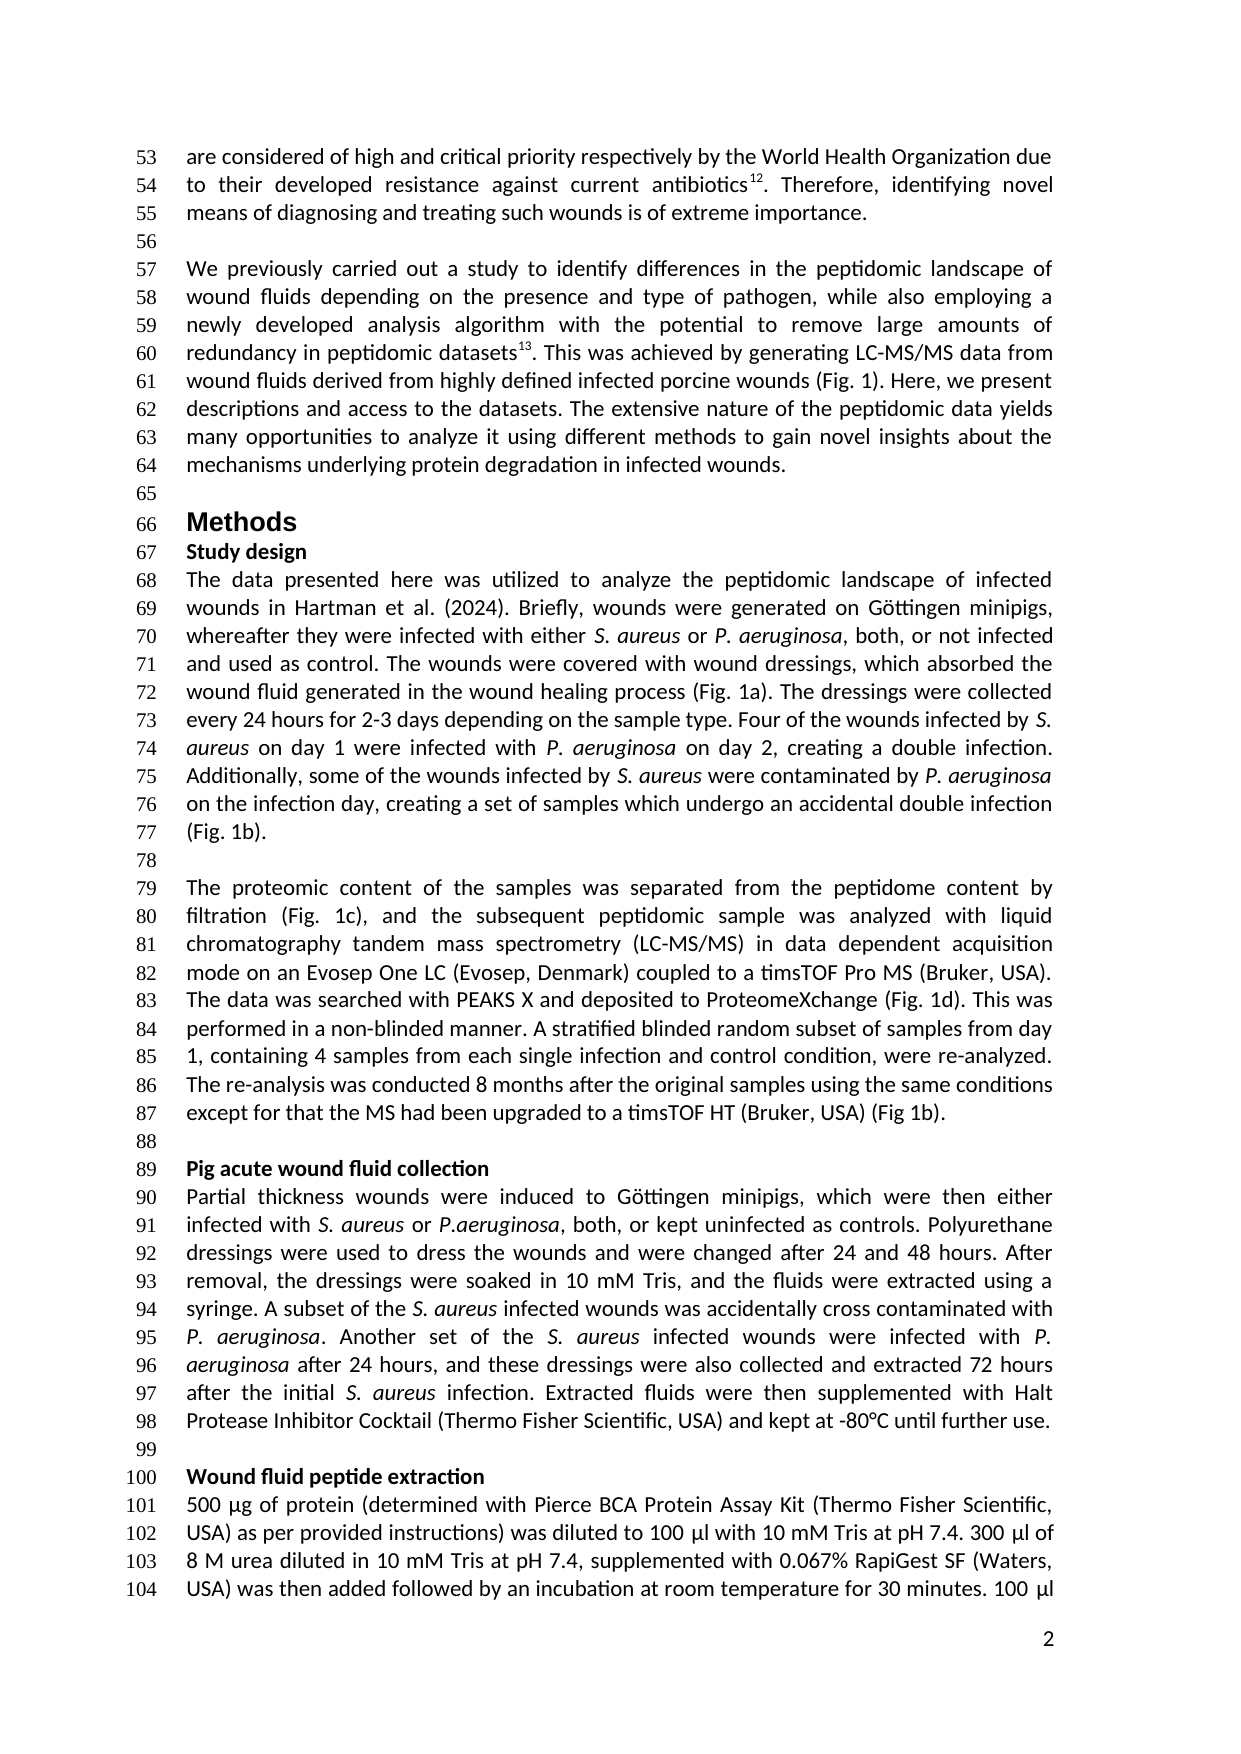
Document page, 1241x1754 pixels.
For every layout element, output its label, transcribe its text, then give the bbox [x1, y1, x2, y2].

text Pig acute wound fluid collection [186, 1154, 1054, 1182]
text Wound fluid peptide extraction [186, 1462, 1054, 1490]
text Partial thickness wounds were induced to Göttingen minipigs, which were then either infected with S. aureus or P.aeruginosa, both, or kept uninfected as controls. Polyurethane dressings were used to dress the wounds and were changed after 24 and 48 hours. After removal, the dressings were soaked in 10 mM Tris, and the fluids were extracted using a syringe. A subset of the S. aureus infected wounds was accidentally cross contaminated with P. aeruginosa. Another set of the S. aureus infected wounds were infected with P. aeruginosa after 24 hours, and these dressings were also collected and extracted 72 hours after the initial S. aureus infection. Extracted fluids were then supplemented with Halt Protease Inhibitor Cocktail (Thermo Fisher Scientific, USA) and kept at -80°C until further use. [186, 1182, 1054, 1434]
text We previously carried out a study to identify differences in the peptidomic landscape of wound fluids depending on the presence and type of pathogen, while also employing a newly developed analysis algorithm with the potential to remove large amounts of redundancy in peptidomic datasets13. This was achieved by generating LC-MS/MS data from wound fluids derived from highly defined infected porcine wounds (Fig. 1). Here, we present descriptions and access to the datasets. The extensive nature of the peptidomic data yields many opportunities to analyze it using different methods to gain novel insights about the mechanisms underlying protein degradation in infected wounds. [186, 254, 1054, 478]
text Study design [186, 537, 1054, 565]
text The data presented here was utilized to analyze the peptidomic landscape of infected wounds in Hartman et al. (2024). Briefly, wounds were generated on Göttingen minipigs, whereafter they were infected with either S. aureus or P. aeruginosa, both, or not infected and used as control. The wounds were covered with wound dressings, which absorbed the wound fluid generated in the wound healing process (Fig. 1a). The dressings were collected every 24 hours for 2-3 days depending on the sample type. Four of the wounds infected by S. aureus on day 1 were infected with P. aeruginosa on day 2, creating a double infection. Additionally, some of the wounds infected by S. aureus were contaminated by P. aeruginosa on the infection day, creating a set of samples which undergo an accidental double infection (Fig. 1b). [186, 565, 1054, 846]
subtitle Methods [186, 506, 1054, 537]
text The proteomic content of the samples was separated from the peptidome content by filtration (Fig. 1c), and the subsequent peptidomic sample was analyzed with liquid chromatography tandem mass spectrometry (LC-MS/MS) in data dependent acquisition mode on an Evosep One LC (Evosep, Denmark) coupled to a timsTOF Pro MS (Bruker, USA). The data was searched with PEAKS X and deposited to ProteomeXchange (Fig. 1d). This was performed in a non-blinded manner. A stratified blinded random subset of samples from day 1, containing 4 samples from each single infection and control condition, were re-analyzed. The re-analysis was conducted 8 months after the original samples using the same conditions except for that the MS had been upgraded to a timsTOF HT (Bruker, USA) (Fig 1b). [186, 873, 1054, 1126]
